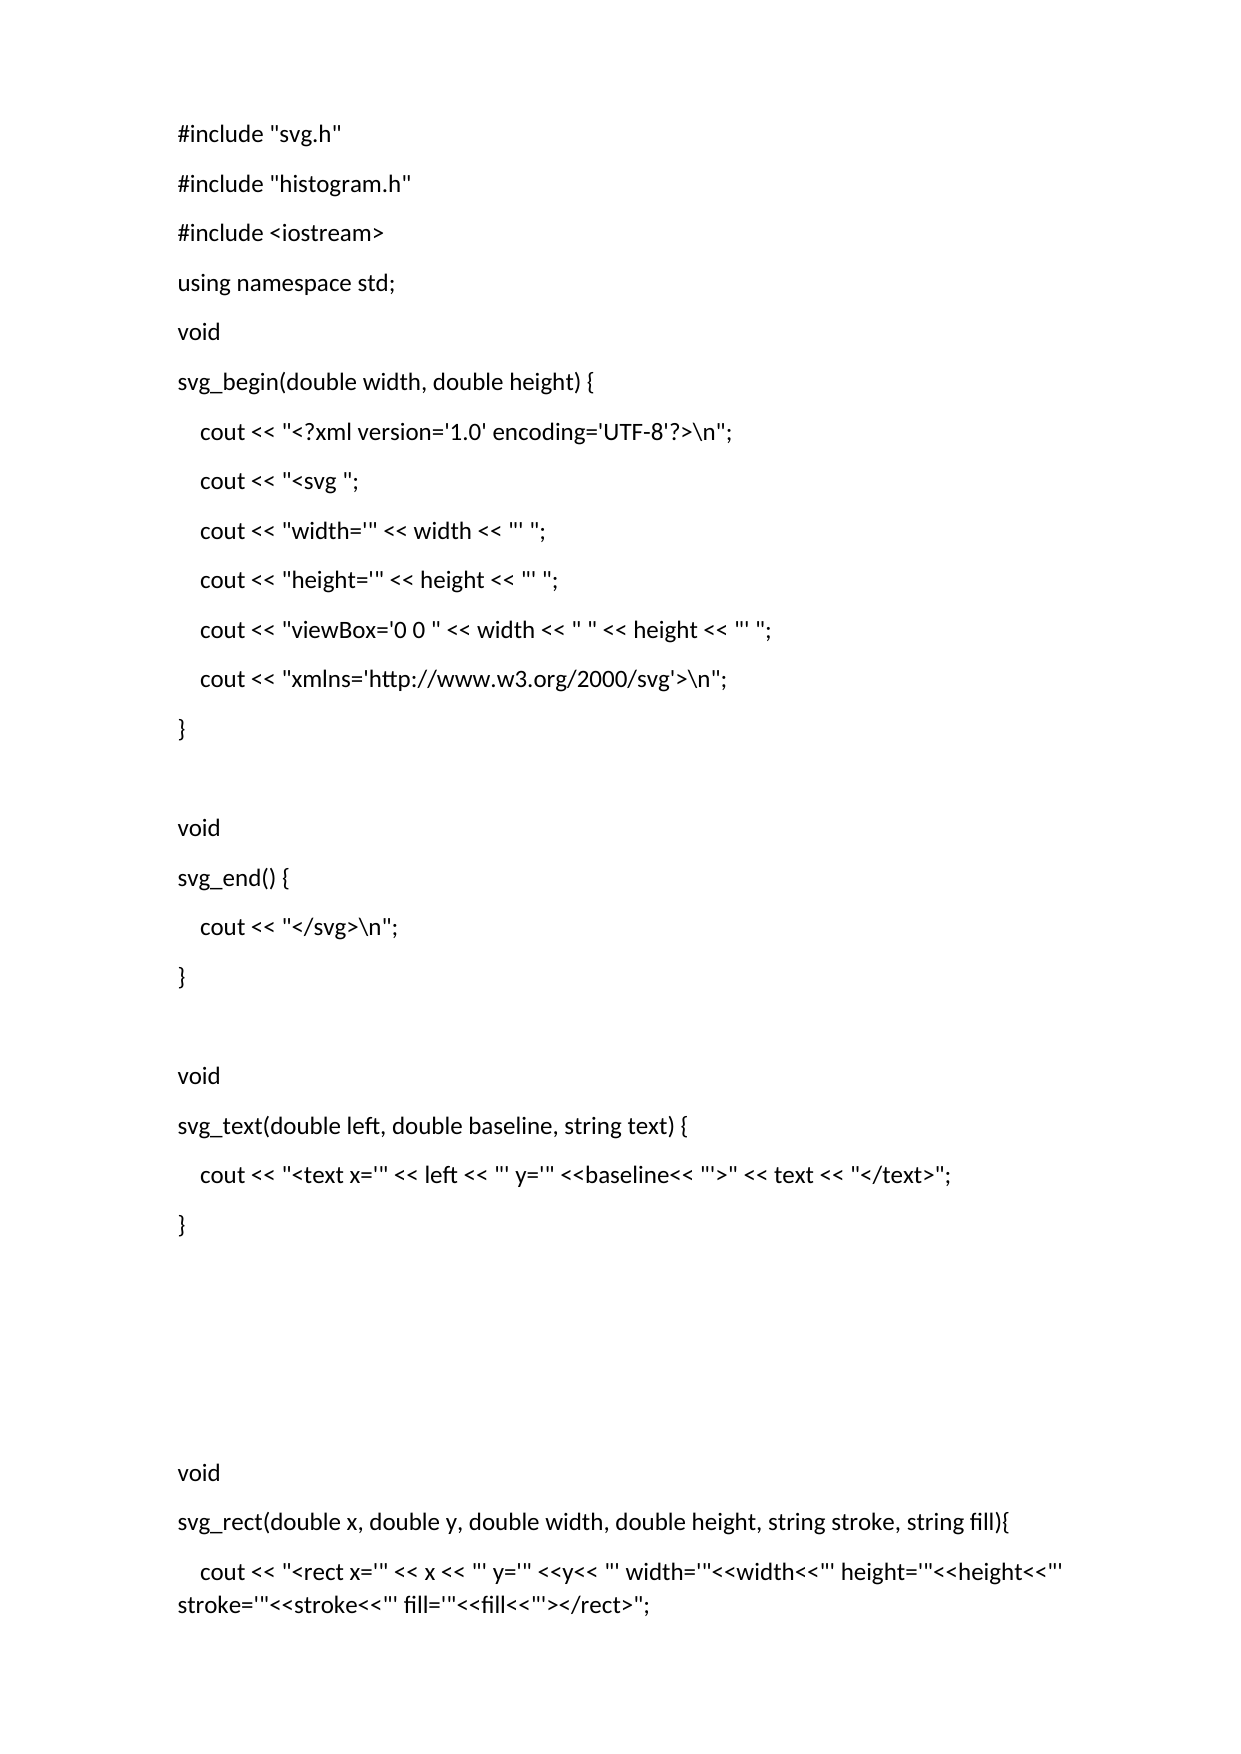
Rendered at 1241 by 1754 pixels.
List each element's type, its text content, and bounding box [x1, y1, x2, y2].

text #include <iostream> [177, 217, 1152, 248]
text void [177, 316, 1152, 347]
text } [177, 1209, 1152, 1239]
text using namespace std; [177, 267, 1152, 297]
text cout << "<text x='" << left << "' y='" <<baseline<< "'>" << text << "</text>"; [177, 1159, 1152, 1190]
text cout << "width='" << width << "' "; [177, 515, 1152, 545]
text cout << "xmlns='http://www.w3.org/2000/svg'>\n"; [177, 663, 1152, 694]
text cout << "<?xml version='1.0' encoding='UTF-8'?>\n"; [177, 416, 1152, 446]
text #include "svg.h" [177, 118, 1152, 149]
text void [177, 1060, 1152, 1091]
text cout << "<svg "; [177, 465, 1152, 496]
text cout << "</svg>\n"; [177, 911, 1152, 942]
text svg_begin(double width, double height) { [177, 366, 1152, 397]
text } [177, 961, 1152, 992]
text svg_end() { [177, 862, 1152, 892]
text cout << "<rect x='" << x << "' y='" <<y<< "' width='"<<width<<"' height='"<<height<<"' stroke='"<<stroke<<"' fill='"<<fill<<"'></rect>"; [177, 1556, 1152, 1619]
text svg_text(double left, double baseline, string text) { [177, 1110, 1152, 1140]
text void [177, 1457, 1152, 1487]
text } [177, 713, 1152, 744]
text cout << "height='" << height << "' "; [177, 564, 1152, 595]
text svg_rect(double x, double y, double width, double height, string stroke, string fill){ [177, 1506, 1152, 1537]
text cout << "viewBox='0 0 " << width << " " << height << "' "; [177, 614, 1152, 644]
text void [177, 812, 1152, 843]
text #include "histogram.h" [177, 168, 1152, 198]
